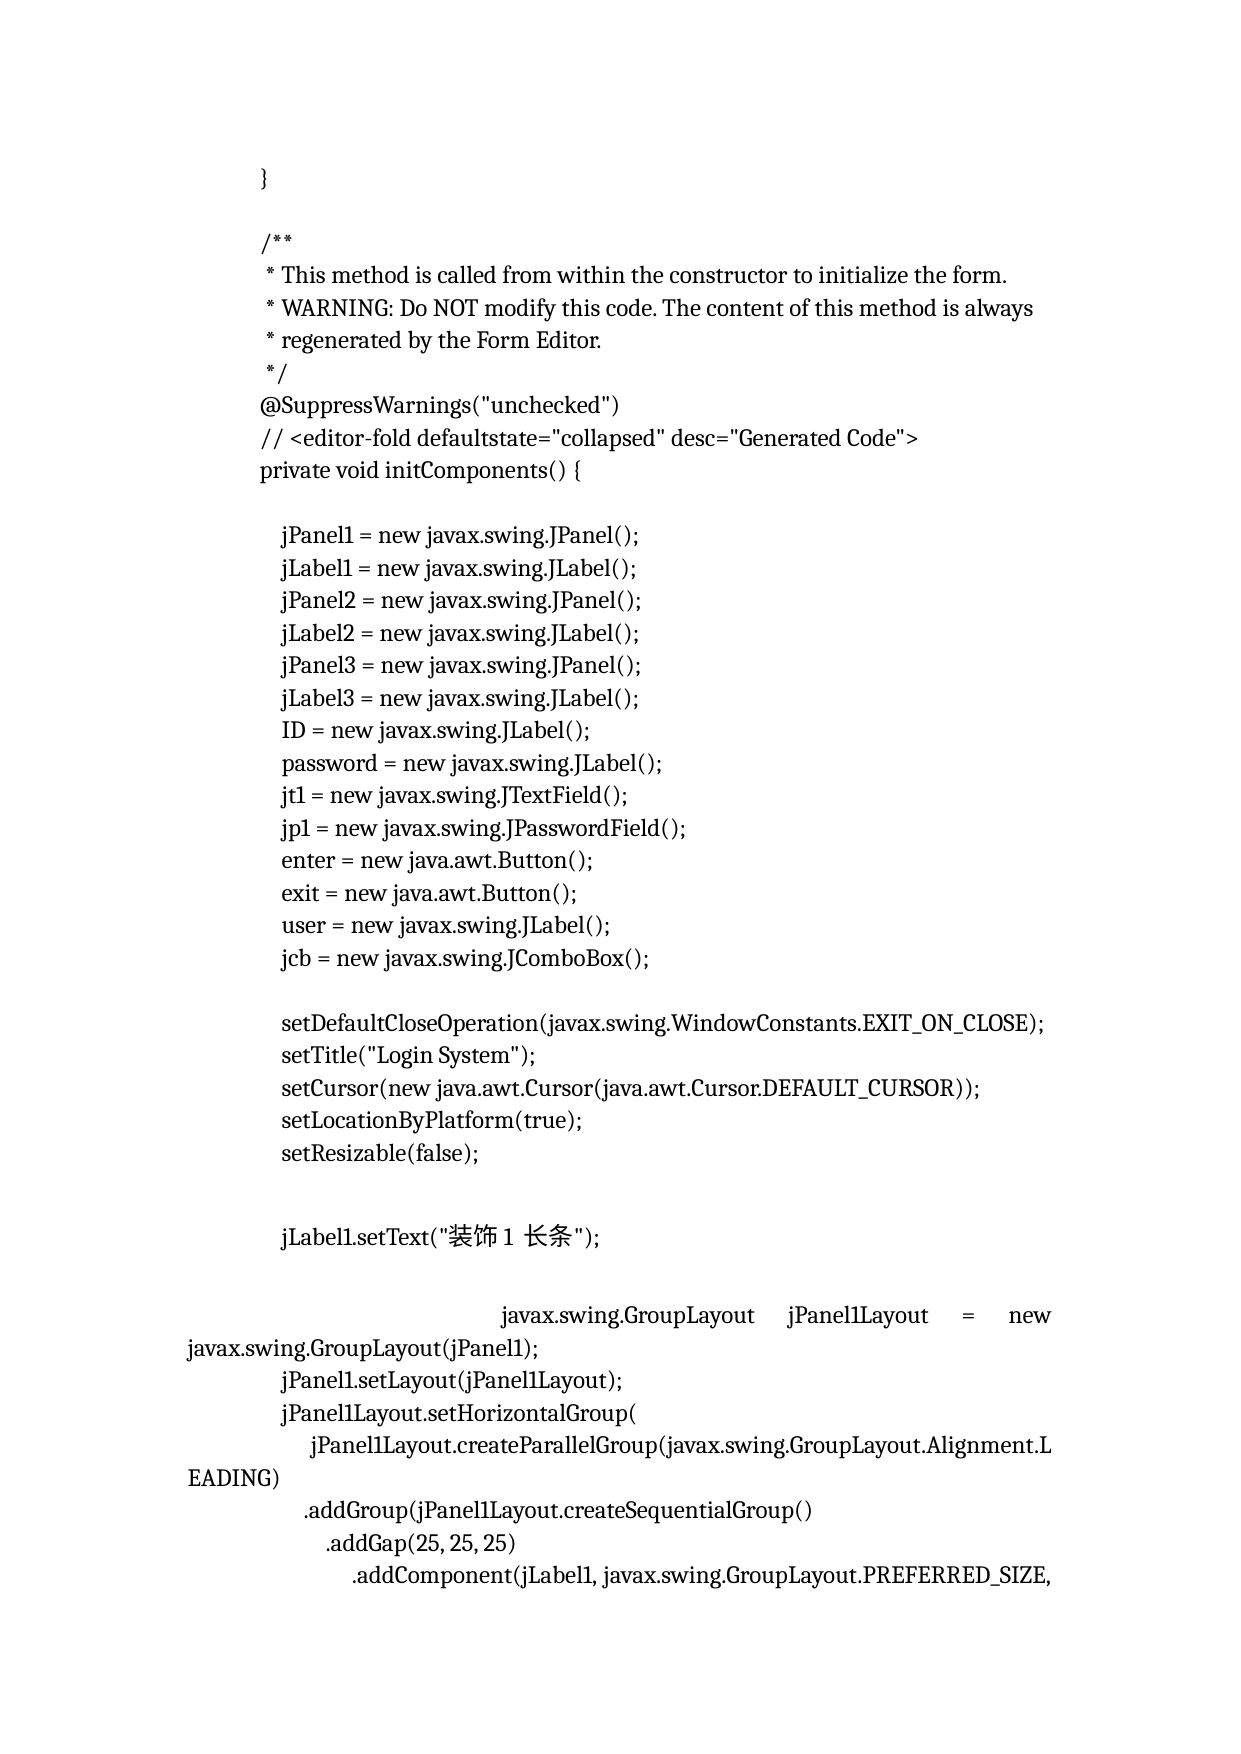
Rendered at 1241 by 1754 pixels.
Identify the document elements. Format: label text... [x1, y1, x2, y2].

text private void initComponents() { [187, 454, 1053, 487]
text jLabel3 = new javax.swing.JLabel(); [187, 682, 1053, 714]
text jcb = new javax.swing.JComboBox(); [187, 942, 1053, 974]
text javax.swing.GroupLayout jPanel1Layout = new javax.swing.GroupLayout(jPanel1); [187, 1299, 1053, 1364]
text setResizable(false); [187, 1137, 1053, 1169]
text jLabel1.setText("装饰1 长条"); [187, 1202, 1053, 1267]
text jLabel2 = new javax.swing.JLabel(); [187, 617, 1053, 649]
text jPanel3 = new javax.swing.JPanel(); [187, 649, 1053, 682]
text jPanel1.setLayout(jPanel1Layout); [187, 1364, 1053, 1397]
text * WARNING: Do NOT modify this code. The content of this method is always [187, 292, 1053, 324]
text * This method is called from within the constructor to initialize the form. [187, 259, 1053, 292]
text jPanel1 = new javax.swing.JPanel(); [187, 519, 1053, 552]
text .addGroup(jPanel1Layout.createSequentialGroup() [187, 1494, 1053, 1527]
text ID = new javax.swing.JLabel(); [187, 714, 1053, 747]
text setDefaultCloseOperation(javax.swing.WindowConstants.EXIT_ON_CLOSE); [187, 1007, 1053, 1039]
text jLabel1 = new javax.swing.JLabel(); [187, 552, 1053, 584]
text jp1 = new javax.swing.JPasswordField(); [187, 812, 1053, 844]
text } [187, 162, 1053, 194]
text */ [187, 357, 1053, 389]
text password = new javax.swing.JLabel(); [187, 747, 1053, 779]
text setCursor(new java.awt.Cursor(java.awt.Cursor.DEFAULT_CURSOR)); [187, 1072, 1053, 1104]
text @SuppressWarnings("unchecked") [187, 389, 1053, 422]
text setTitle("Login System"); [187, 1039, 1053, 1072]
text exit = new java.awt.Button(); [187, 877, 1053, 909]
text .addGap(25, 25, 25) [187, 1527, 1053, 1559]
text jPanel2 = new javax.swing.JPanel(); [187, 584, 1053, 617]
text // <editor-fold defaultstate="collapsed" desc="Generated Code"> [187, 422, 1053, 454]
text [187, 1559, 1053, 1592]
text /** [187, 227, 1053, 259]
text jt1 = new javax.swing.JTextField(); [187, 779, 1053, 812]
text enter = new java.awt.Button(); [187, 844, 1053, 877]
text * regenerated by the Form Editor. [187, 324, 1053, 357]
text jPanel1Layout.setHorizontalGroup( [187, 1397, 1053, 1429]
text setLocationByPlatform(true); [187, 1104, 1053, 1137]
text user = new javax.swing.JLabel(); [187, 909, 1053, 942]
text jPanel1Layout.createParallelGroup(javax.swing.GroupLayout.Alignment.LEADING) [187, 1429, 1053, 1494]
